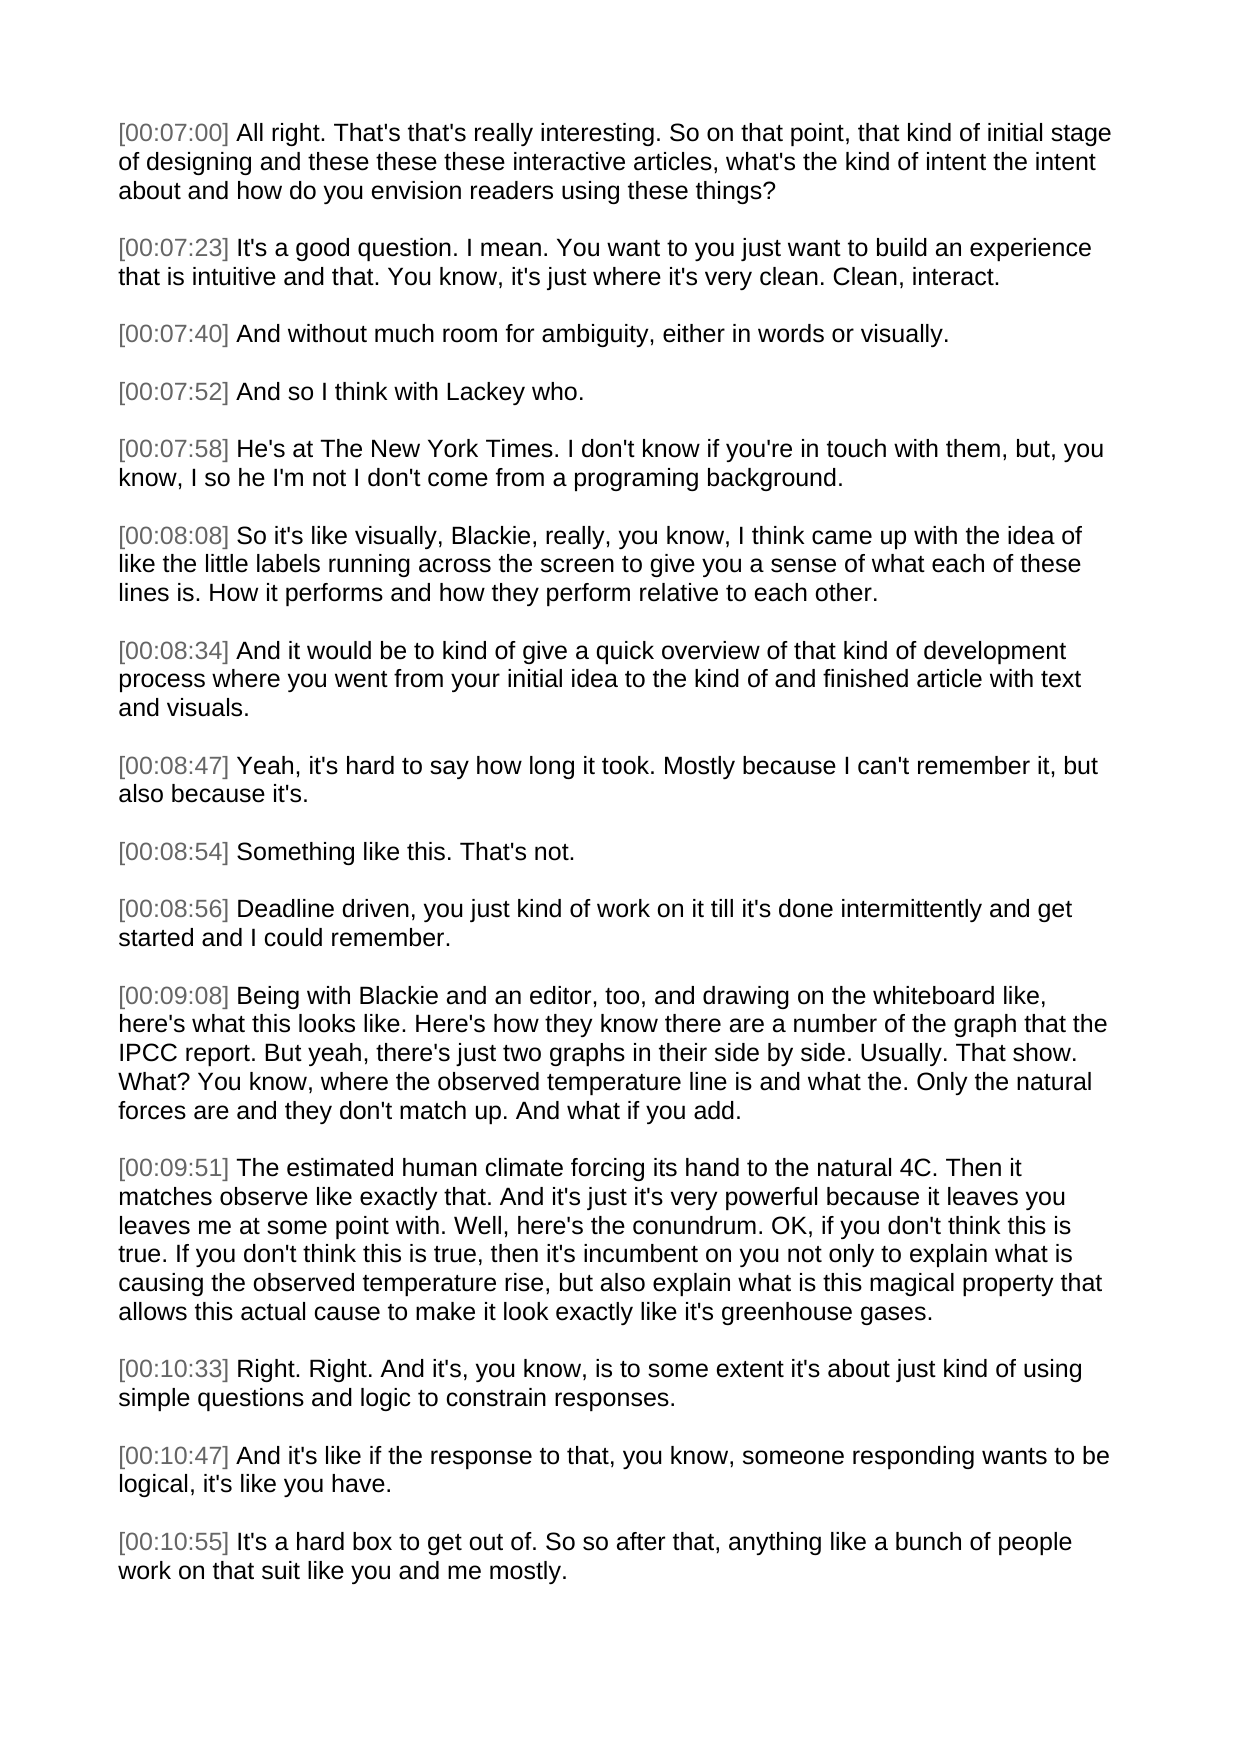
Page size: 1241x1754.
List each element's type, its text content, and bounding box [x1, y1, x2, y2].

text [00:07:58] He's at The New York Times. I don't know if you're in touch with them, but, you know, I so he I'm not I don't come from a programing background. [118, 434, 1122, 492]
text [00:07:23] It's a good question. I mean. You want to you just want to build an experience that is intuitive and that. You know, it's just where it's very clean. Clean, interact. [118, 233, 1122, 291]
text [00:08:54] Something like this. That's not. [118, 837, 1122, 866]
text [00:08:08] So it's like visually, Blackie, really, you know, I think came up with the idea of like the little labels running across the screen to give you a sense of what each of these lines is. How it performs and how they perform relative to each other. [118, 521, 1122, 607]
text [00:08:34] And it would be to kind of give a quick overview of that kind of development process where you went from your initial idea to the kind of and finished article with text and visuals. [118, 636, 1122, 722]
text [00:08:56] Deadline driven, you just kind of work on it till it's done intermittently and get started and I could remember. [118, 894, 1122, 952]
text [00:09:51] The estimated human climate forcing its hand to the natural 4C. Then it matches observe like exactly that. And it's just it's very powerful because it leaves you leaves me at some point with. Well, here's the conundrum. OK, if you don't think this is true. If you don't think this is true, then it's incumbent on you not only to explain what is causing the observed temperature rise, but also explain what is this magical property that allows this actual cause to make it look exactly like it's greenhouse gases. [118, 1153, 1122, 1326]
text [00:09:08] Being with Blackie and an editor, too, and drawing on the whiteboard like, here's what this looks like. Here's how they know there are a number of the graph that the IPCC report. But yeah, there's just two graphs in their side by side. Usually. That show. What? You know, where the observed temperature line is and what the. Only the natural forces are and they don't match up. And what if you add. [118, 981, 1122, 1124]
text [00:10:55] It's a hard box to get out of. So so after that, anything like a bunch of people work on that suit like you and me mostly. [118, 1527, 1122, 1584]
text [00:10:33] Right. Right. And it's, you know, is to some extent it's about just kind of using simple questions and logic to constrain responses. [118, 1354, 1122, 1412]
text [00:07:52] And so I think with Lackey who. [118, 377, 1122, 406]
text [00:10:47] And it's like if the response to that, you know, someone responding wants to be logical, it's like you have. [118, 1441, 1122, 1498]
text [00:07:00] All right. That's that's really interesting. So on that point, that kind of initial stage of designing and these these these interactive articles, what's the kind of intent the intent about and how do you envision readers using these things? [118, 118, 1122, 204]
text [00:07:40] And without much room for ambiguity, either in words or visually. [118, 319, 1122, 348]
text [00:08:47] Yeah, it's hard to say how long it took. Mostly because I can't remember it, but also because it's. [118, 751, 1122, 808]
